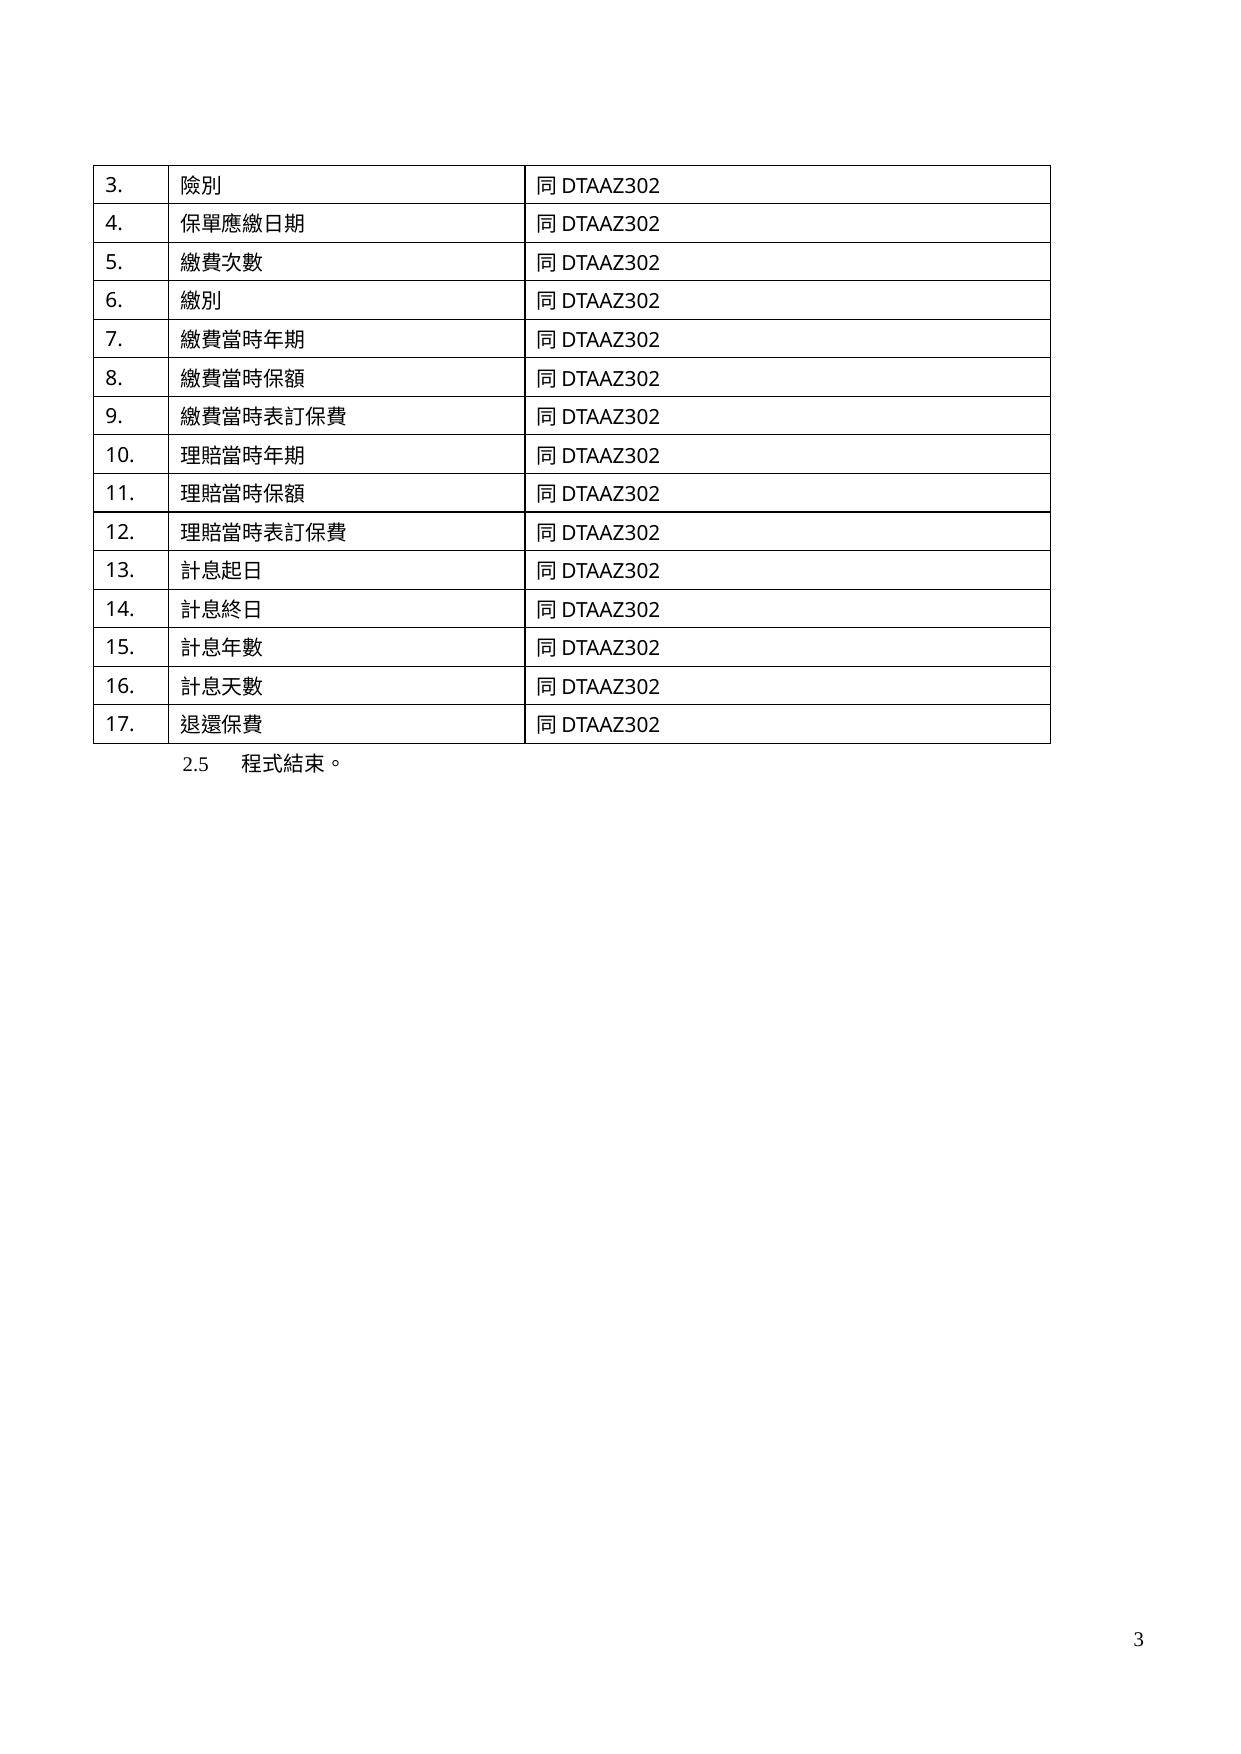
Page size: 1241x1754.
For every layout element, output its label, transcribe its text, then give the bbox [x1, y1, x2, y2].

table_cell 繳費次數 [169, 243, 524, 280]
table_cell [94, 705, 168, 743]
table_cell [94, 320, 168, 357]
table_cell [94, 358, 168, 396]
table_cell 保單應繳日期 [169, 204, 524, 242]
table_cell [94, 513, 168, 550]
table_cell 同DTAAZ302 [526, 397, 1050, 434]
table_cell [94, 397, 168, 434]
table_cell 繳費當時保額 [169, 358, 524, 396]
table_cell [94, 243, 168, 280]
table_cell 計息終日 [169, 590, 524, 627]
table_cell 計息天數 [169, 667, 524, 704]
table_cell 同DTAAZ302 [526, 166, 1050, 203]
table_cell 同DTAAZ302 [526, 705, 1050, 743]
list 程式結束。 [182, 744, 1144, 781]
table_cell 計息年數 [169, 628, 524, 666]
table_cell [94, 628, 168, 666]
table_cell 同DTAAZ302 [526, 320, 1050, 357]
table_cell 同DTAAZ302 [526, 551, 1050, 588]
table_cell 險別 [169, 166, 524, 203]
table_cell 繳別 [169, 281, 524, 319]
table_cell 繳費當時表訂保費 [169, 397, 524, 434]
table_cell 同DTAAZ302 [526, 628, 1050, 666]
table_cell [94, 474, 168, 511]
table_cell [94, 551, 168, 588]
table_cell [94, 204, 168, 242]
table_cell 理賠當時保額 [169, 474, 524, 511]
table_cell 同DTAAZ302 [526, 667, 1050, 704]
table_cell [94, 590, 168, 627]
table_cell 繳費當時年期 [169, 320, 524, 357]
table_cell [94, 166, 168, 203]
table_cell 計息起日 [169, 551, 524, 588]
table_cell [94, 667, 168, 704]
table_cell 同DTAAZ302 [526, 358, 1050, 396]
table_cell [94, 435, 168, 473]
table_cell 同DTAAZ302 [526, 513, 1050, 550]
table_cell 同DTAAZ302 [526, 435, 1050, 473]
table_cell [94, 281, 168, 319]
table_cell 同DTAAZ302 [526, 204, 1050, 242]
table_cell 同DTAAZ302 [526, 590, 1050, 627]
table_cell 同DTAAZ302 [526, 281, 1050, 319]
table_cell 同DTAAZ302 [526, 474, 1050, 511]
table_cell 理賠當時年期 [169, 435, 524, 473]
table_cell 同DTAAZ302 [526, 243, 1050, 280]
table_cell 退還保費 [169, 705, 524, 743]
table_cell 理賠當時表訂保費 [169, 513, 524, 550]
